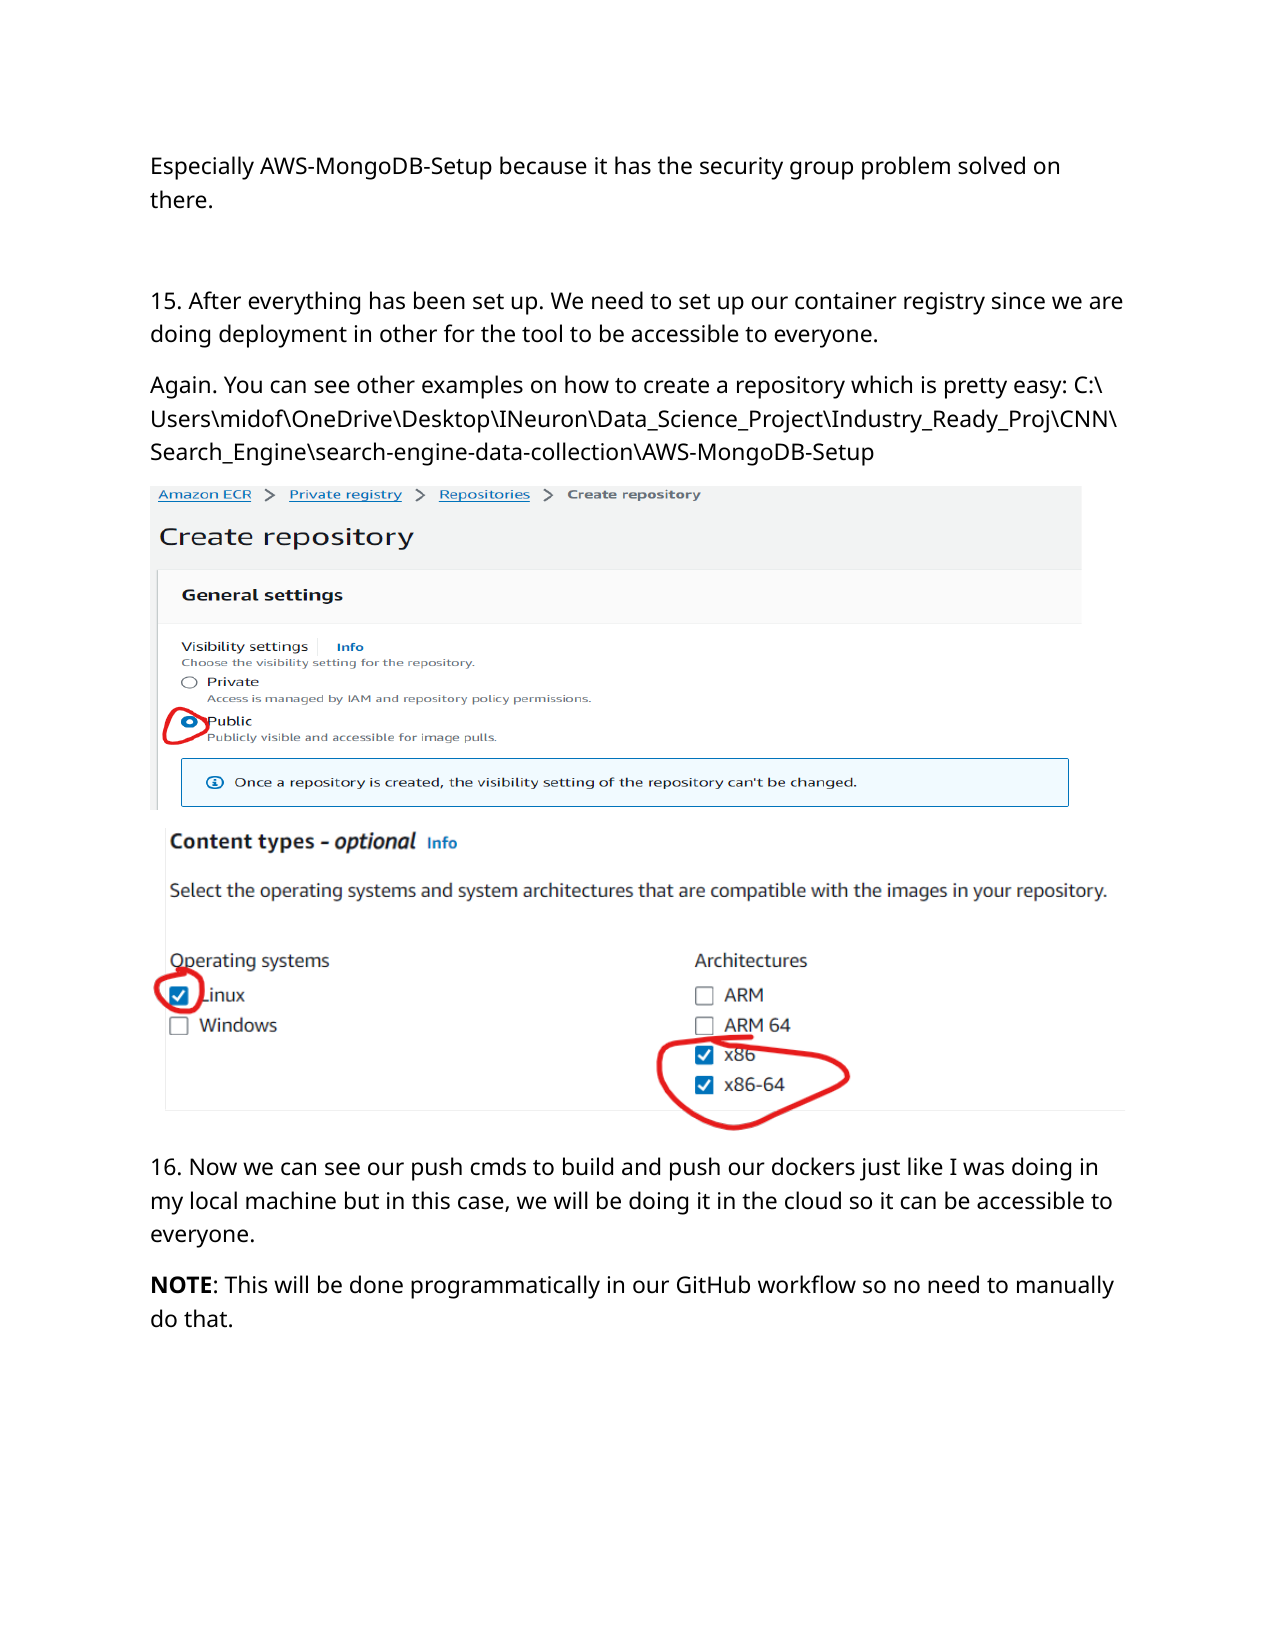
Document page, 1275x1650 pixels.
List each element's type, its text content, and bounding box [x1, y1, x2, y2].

text 16. Now we can see our push cmds to build and push our dockers just like I was doing in my local machine but in this case, we will be doing it in the cloud so it can be accessible to everyone. [150, 1151, 1125, 1250]
picture [150, 828, 1125, 1132]
text Especially AWS-MongoDB-Setup because it has the security group problem solved on there. [150, 150, 1125, 215]
text Again. You can see other examples on how to create a repository which is pretty easy: C:\Users\midof\OneDrive\Desktop\INeuron\Data_Science_Project\Industry_Ready_Proj\CNN\Search_Engine\search-engine-data-collection\AWS-MongoDB-Setup [150, 369, 1125, 467]
text NOTE: This will be done programmatically in our GitHub workflow so no need to manually do that. [150, 1269, 1125, 1334]
picture [150, 486, 1082, 810]
text 15. After everything has been set up. We need to set up our container registry since we are doing deployment in other for the tool to be accessible to everyone. [150, 284, 1125, 349]
